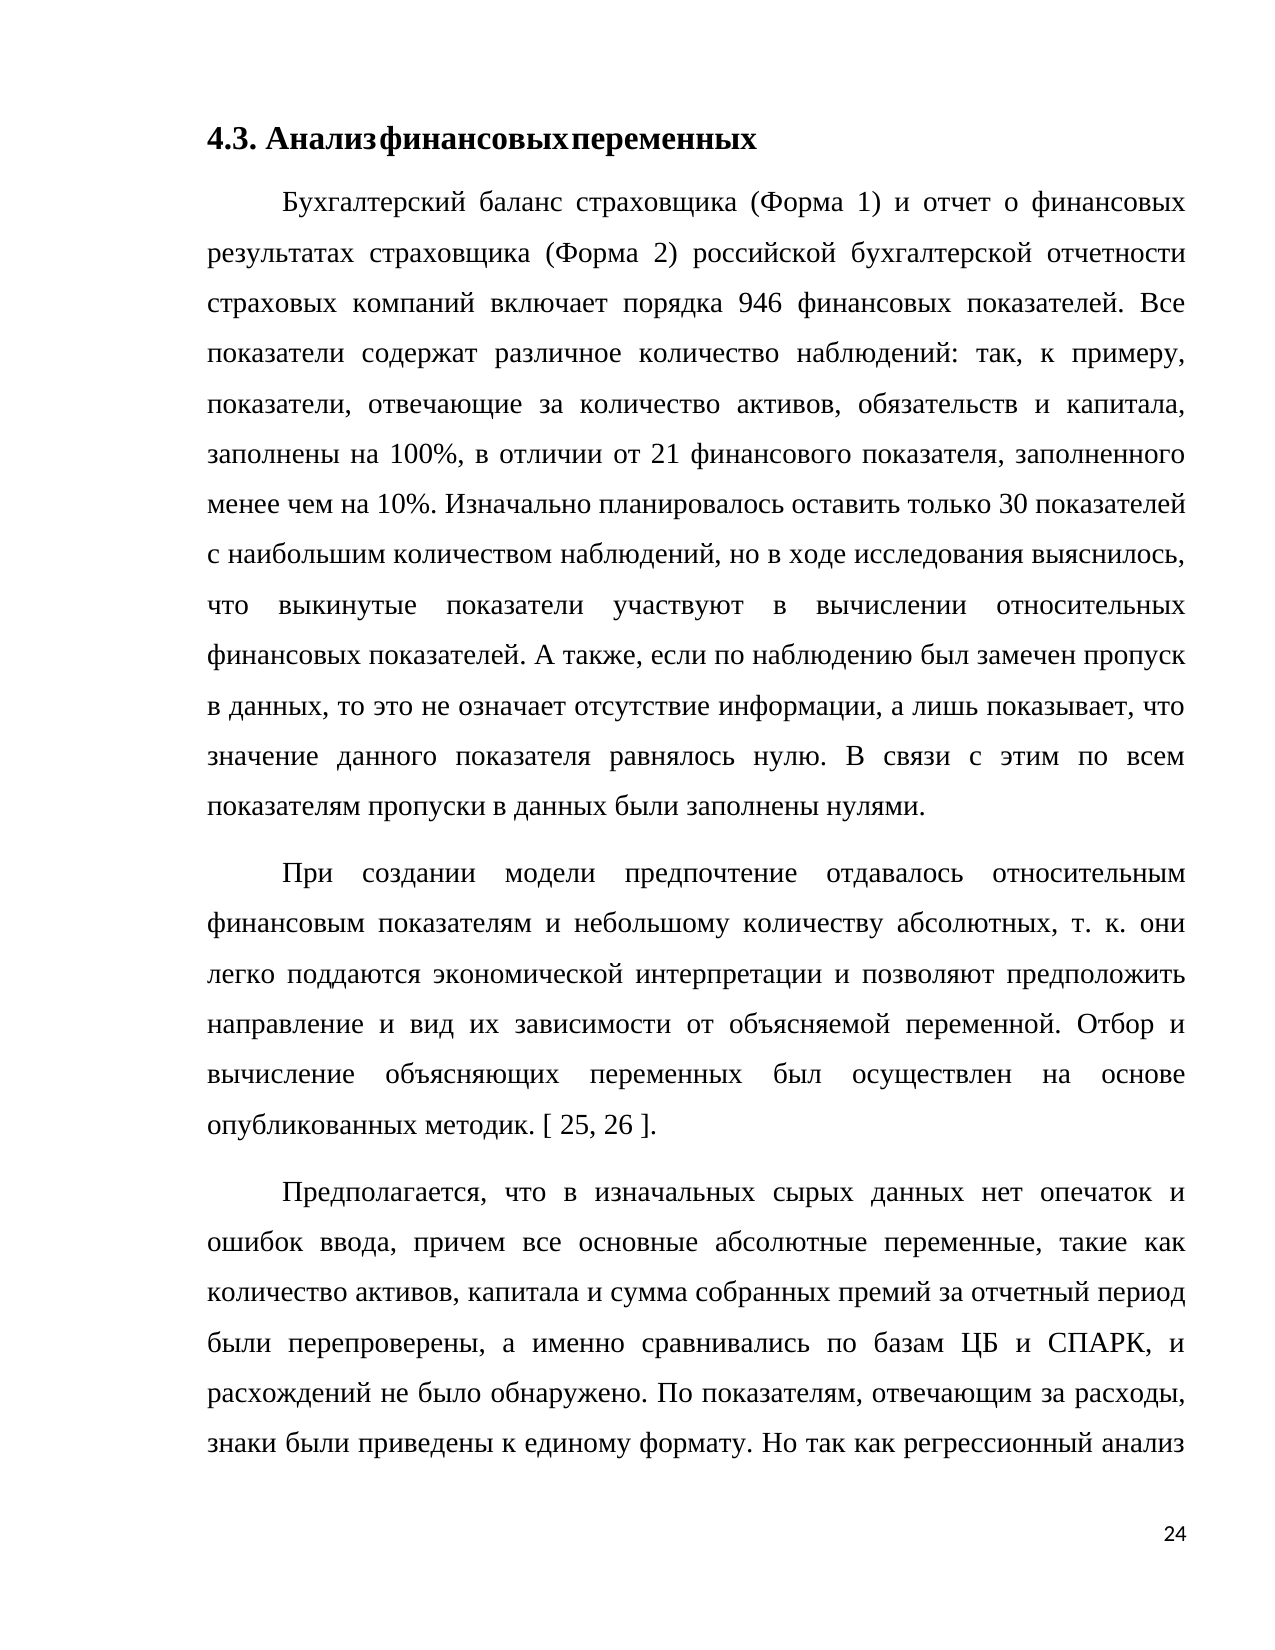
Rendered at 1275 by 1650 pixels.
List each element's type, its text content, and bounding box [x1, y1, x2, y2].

subtitle 4.3. Анализ финансовых переменных [207, 118, 1186, 156]
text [207, 1174, 1186, 1459]
text Бухгалтерский баланс страховщика (Форма 1) и отчет о финансовых результатах страховщика (Форма 2) российской бухгалтерской отчетности страховых компаний включает порядка 946 финансовых показателей. Все показатели содержат различное количество наблюдений: так, к примеру, показатели, отвечающие за количество активов, обязательств и капитала, заполнены на 100%, в отличии от 21 финансового показателя, заполненного менее чем на 10%. Изначально планировалось оставить только 30 показателей с наибольшим количеством наблюдений, но в ходе исследования выяснилось, что выкинутые показатели участвуют в вычислении относительных финансовых показателей. А также, если по наблюдению был замечен пропуск в данных, то это не означает отсутствие информации, а лишь показывает, что значение данного показателя равнялось нулю. В связи с этим по всем показателям пропуски в данных были заполнены нулями. [207, 184, 1186, 822]
text При создании модели предпочтение отдавалось относительным финансовым показателям и небольшому количеству абсолютных, т. к. они легко поддаются экономической интерпретации и позволяют предположить направление и вид их зависимости от объясняемой переменной. Отбор и вычисление объясняющих переменных был осуществлен на основе опубликованных методик. [ 25, 26 ]. [207, 855, 1186, 1140]
